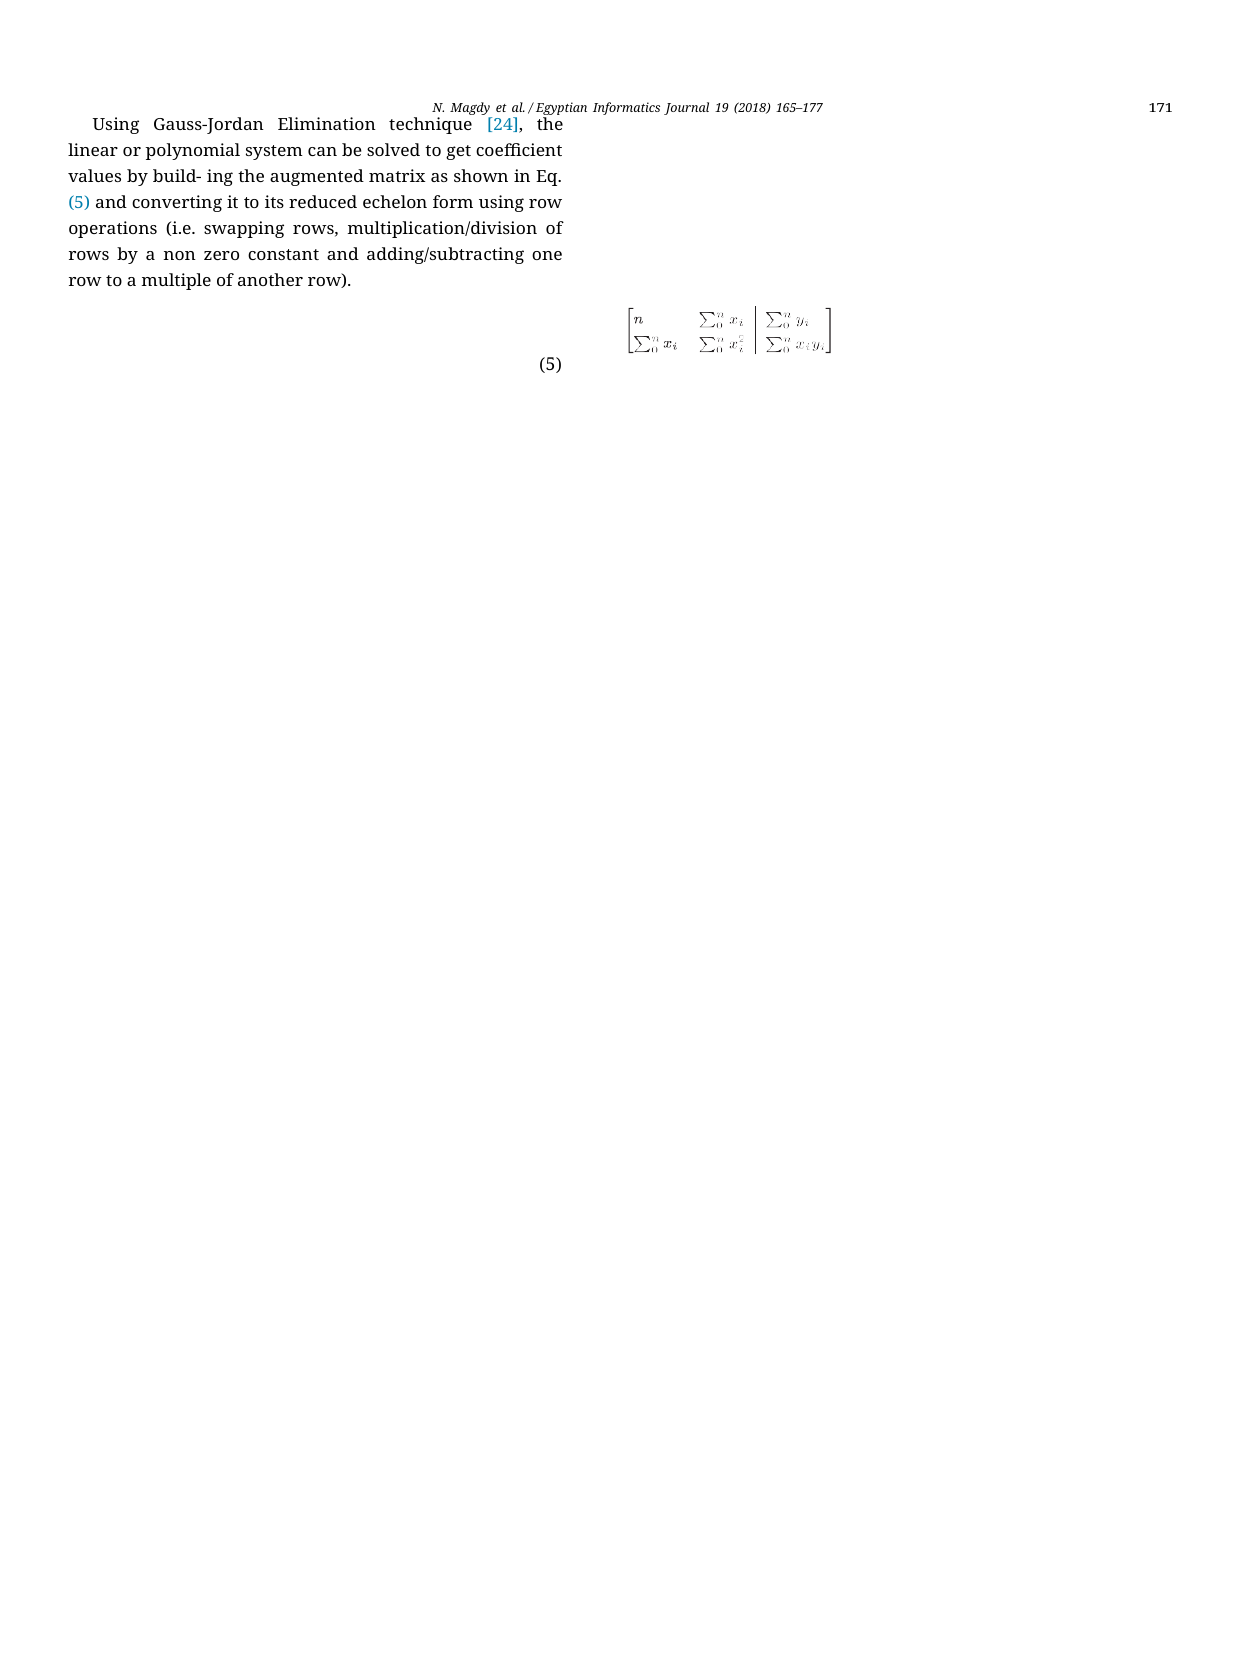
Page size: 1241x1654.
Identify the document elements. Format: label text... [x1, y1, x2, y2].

picture [634, 336, 659, 353]
picture [699, 312, 744, 353]
text Using Gauss-Jordan Elimination technique [24], the linear or polynomial system can be solved to get coefficient values by build- ing the augmented matrix as shown in Eq. (5) and converting it to its reduced echelon form using row operations (i.e. swapping rows, multiplication/division of rows by a non zero constant and adding/subtracting one row to a multiple of another row). [68, 112, 563, 291]
subtitle (5) [56, 295, 563, 389]
picture [766, 312, 824, 353]
